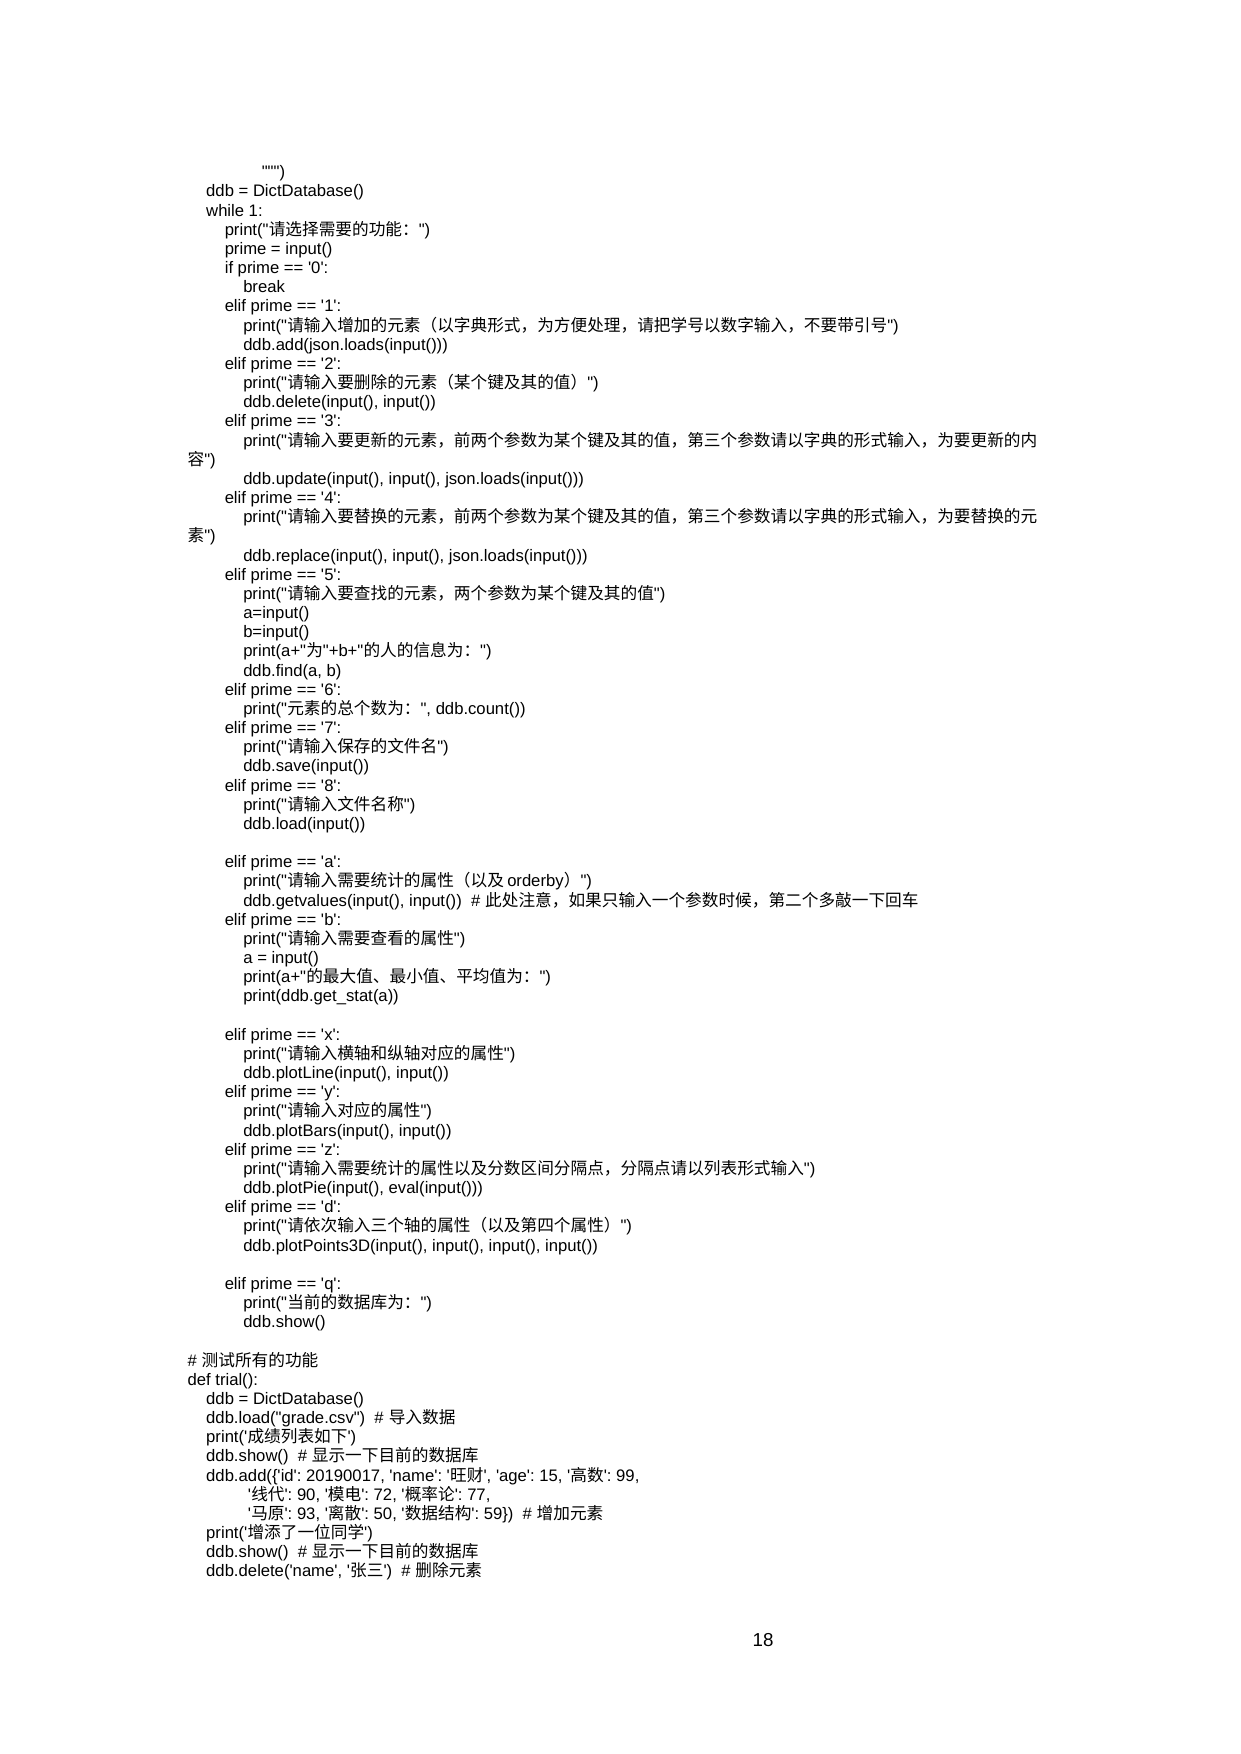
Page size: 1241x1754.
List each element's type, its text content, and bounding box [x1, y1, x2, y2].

text ddb.replace(input(), input(), json.loads(input())) [187, 545, 1053, 564]
text ddb = DictDatabase() [187, 181, 1053, 200]
text print('成绩列表如下') [187, 1427, 1053, 1446]
text print("请输入文件名称") [187, 794, 1053, 814]
text elif prime == '5': [187, 564, 1053, 584]
text print("请输入要替换的元素，前两个参数为某个键及其的值，第三个参数请以字典的形式输入，为要替换的元素") [187, 507, 1053, 545]
text elif prime == 'q': [187, 1274, 1053, 1293]
text elif prime == 'x': [187, 1024, 1053, 1044]
text ddb.delete(input(), input()) [187, 392, 1053, 411]
text # 测试所有的功能 [187, 1350, 1053, 1369]
text elif prime == '4': [187, 488, 1053, 507]
text """) [187, 162, 1053, 181]
text ddb.add(json.loads(input())) [187, 334, 1053, 354]
text ddb.load(input()) [187, 814, 1053, 833]
text elif prime == '2': [187, 354, 1053, 373]
text elif prime == '7': [187, 718, 1053, 737]
text print("请输入保存的文件名") [187, 737, 1053, 756]
text elif prime == 'a': [187, 852, 1053, 871]
text ddb = DictDatabase() [187, 1389, 1053, 1408]
text elif prime == 'd': [187, 1197, 1053, 1216]
text print('增添了一位同学') [187, 1523, 1053, 1542]
text ddb.add({'id': 20190017, 'name': '旺财', 'age': 15, '高数': 99, [187, 1465, 1053, 1484]
text print("请依次输入三个轴的属性（以及第四个属性）") [187, 1216, 1053, 1235]
text print("请输入需要查看的属性") [187, 929, 1053, 948]
text ddb.update(input(), input(), json.loads(input())) [187, 469, 1053, 488]
text b=input() [187, 622, 1053, 641]
text elif prime == '3': [187, 411, 1053, 430]
text print(ddb.get_stat(a)) [187, 986, 1053, 1005]
text print("请选择需要的功能：") [187, 219, 1053, 239]
text print("请输入要更新的元素，前两个参数为某个键及其的值，第三个参数请以字典的形式输入，为要更新的内容") [187, 430, 1053, 469]
text if prime == '0': [187, 258, 1053, 277]
text ddb.plotPie(input(), eval(input())) [187, 1178, 1053, 1197]
text def trial(): [187, 1369, 1053, 1389]
text while 1: [187, 200, 1053, 219]
text elif prime == '6': [187, 679, 1053, 699]
text elif prime == '1': [187, 296, 1053, 315]
text ddb.show() # 显示一下目前的数据库 [187, 1542, 1053, 1561]
text print("请输入需要统计的属性以及分数区间分隔点，分隔点请以列表形式输入") [187, 1159, 1053, 1178]
text print("请输入需要统计的属性（以及orderby）") [187, 871, 1053, 890]
text '马原': 93, '离散': 50, '数据结构': 59}) # 增加元素 [187, 1504, 1053, 1523]
text break [187, 277, 1053, 296]
text ddb.getvalues(input(), input()) # 此处注意，如果只输入一个参数时候，第二个多敲一下回车 [187, 890, 1053, 909]
text a = input() [187, 948, 1053, 967]
text print("请输入要删除的元素（某个键及其的值）") [187, 373, 1053, 392]
text print("元素的总个数为：", ddb.count()) [187, 699, 1053, 718]
text ddb.show() [187, 1312, 1053, 1331]
text '线代': 90, '模电': 72, '概率论': 77, [187, 1484, 1053, 1504]
text print(a+"为"+b+"的人的信息为：") [187, 641, 1053, 660]
text ddb.plotLine(input(), input()) [187, 1063, 1053, 1082]
text elif prime == 'z': [187, 1139, 1053, 1159]
text elif prime == 'y': [187, 1082, 1053, 1101]
text ddb.show() # 显示一下目前的数据库 [187, 1446, 1053, 1465]
text prime = input() [187, 239, 1053, 258]
text ddb.plotBars(input(), input()) [187, 1120, 1053, 1139]
text a=input() [187, 603, 1053, 622]
text print("请输入横轴和纵轴对应的属性") [187, 1044, 1053, 1063]
text ddb.delete('name', '张三') # 删除元素 [187, 1561, 1053, 1580]
text elif prime == '8': [187, 775, 1053, 794]
text ddb.plotPoints3D(input(), input(), input(), input()) [187, 1235, 1053, 1254]
text print("当前的数据库为：") [187, 1293, 1053, 1312]
text print("请输入增加的元素（以字典形式，为方便处理，请把学号以数字输入，不要带引号") [187, 315, 1053, 334]
text ddb.load("grade.csv") # 导入数据 [187, 1408, 1053, 1427]
text print("请输入要查找的元素，两个参数为某个键及其的值") [187, 584, 1053, 603]
text print(a+"的最大值、最小值、平均值为：") [187, 967, 1053, 986]
text ddb.find(a, b) [187, 660, 1053, 679]
text ddb.save(input()) [187, 756, 1053, 775]
text print("请输入对应的属性") [187, 1101, 1053, 1120]
text elif prime == 'b': [187, 909, 1053, 929]
